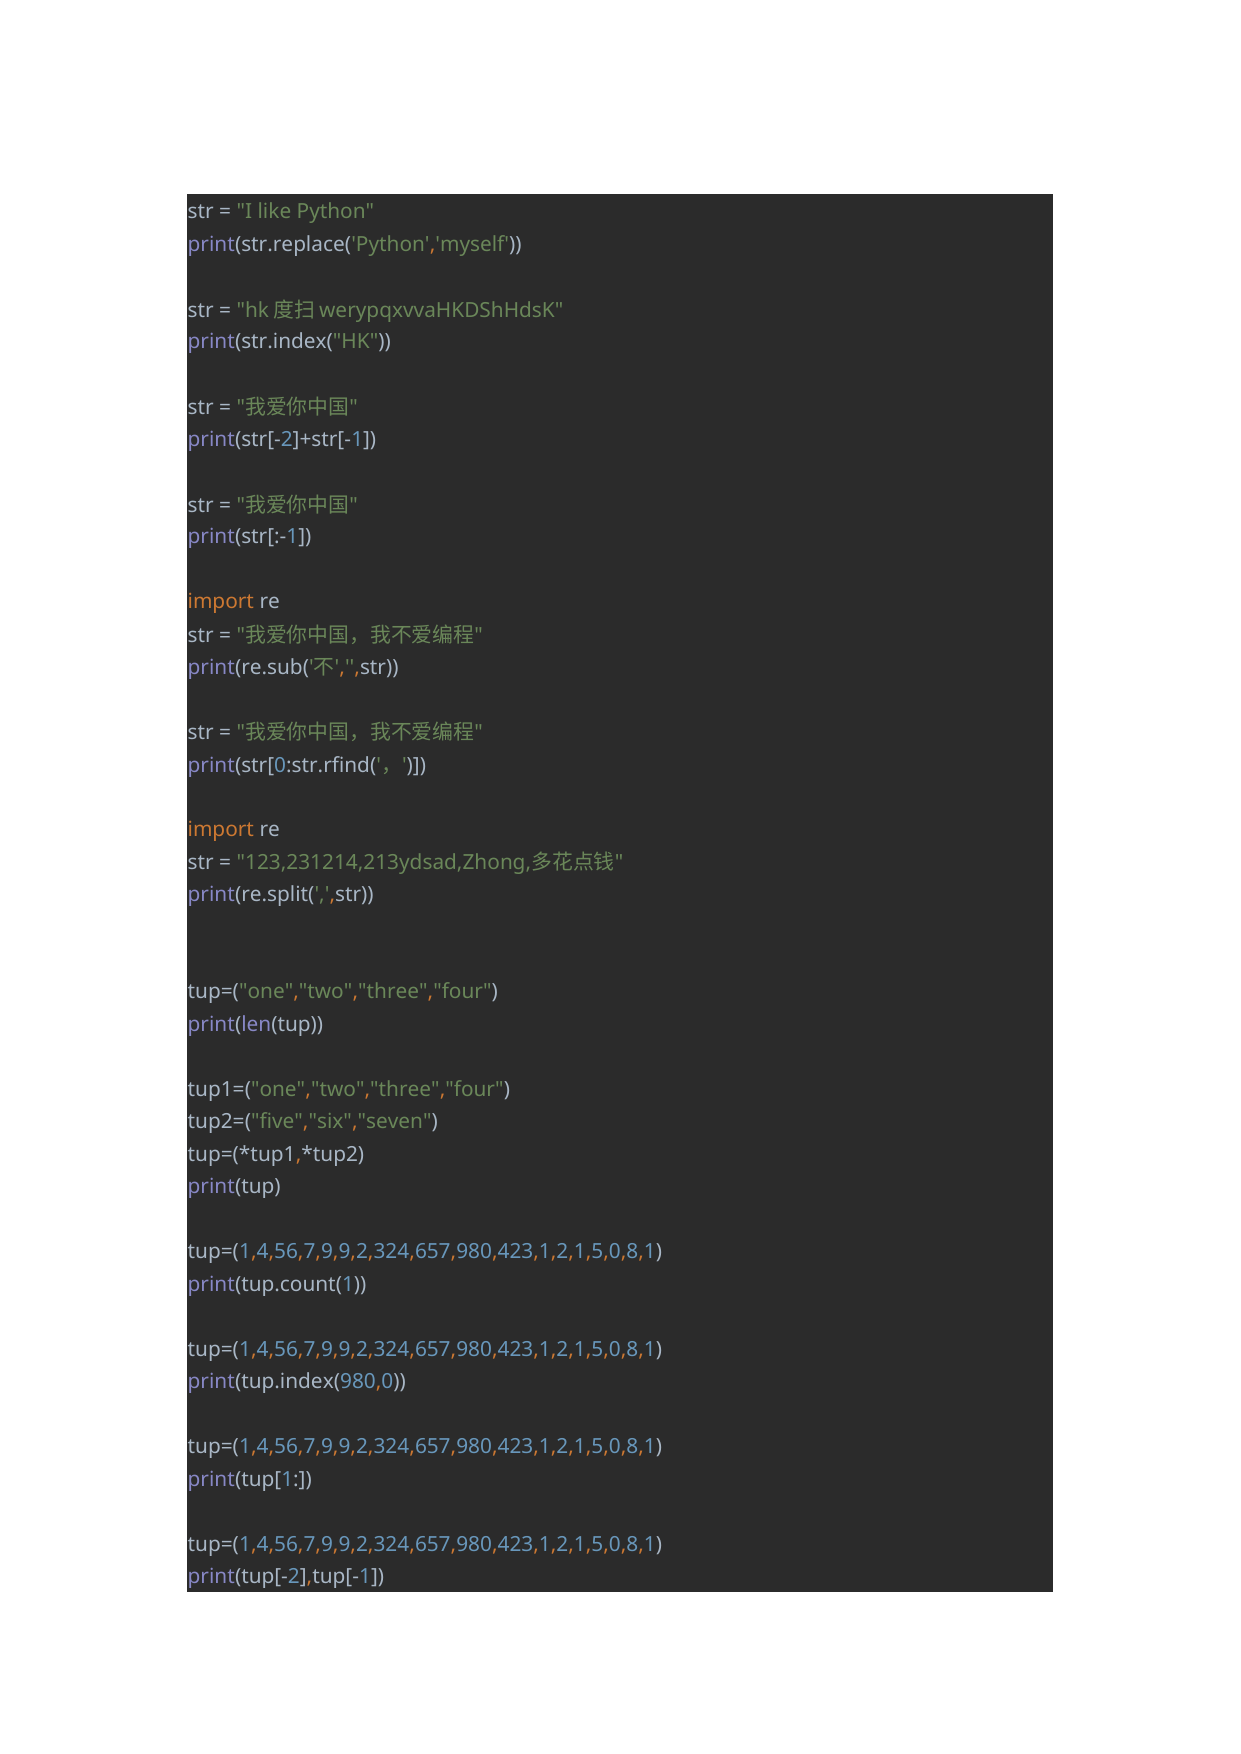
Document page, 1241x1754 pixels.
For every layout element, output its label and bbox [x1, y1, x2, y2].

text [187, 194, 1053, 1592]
